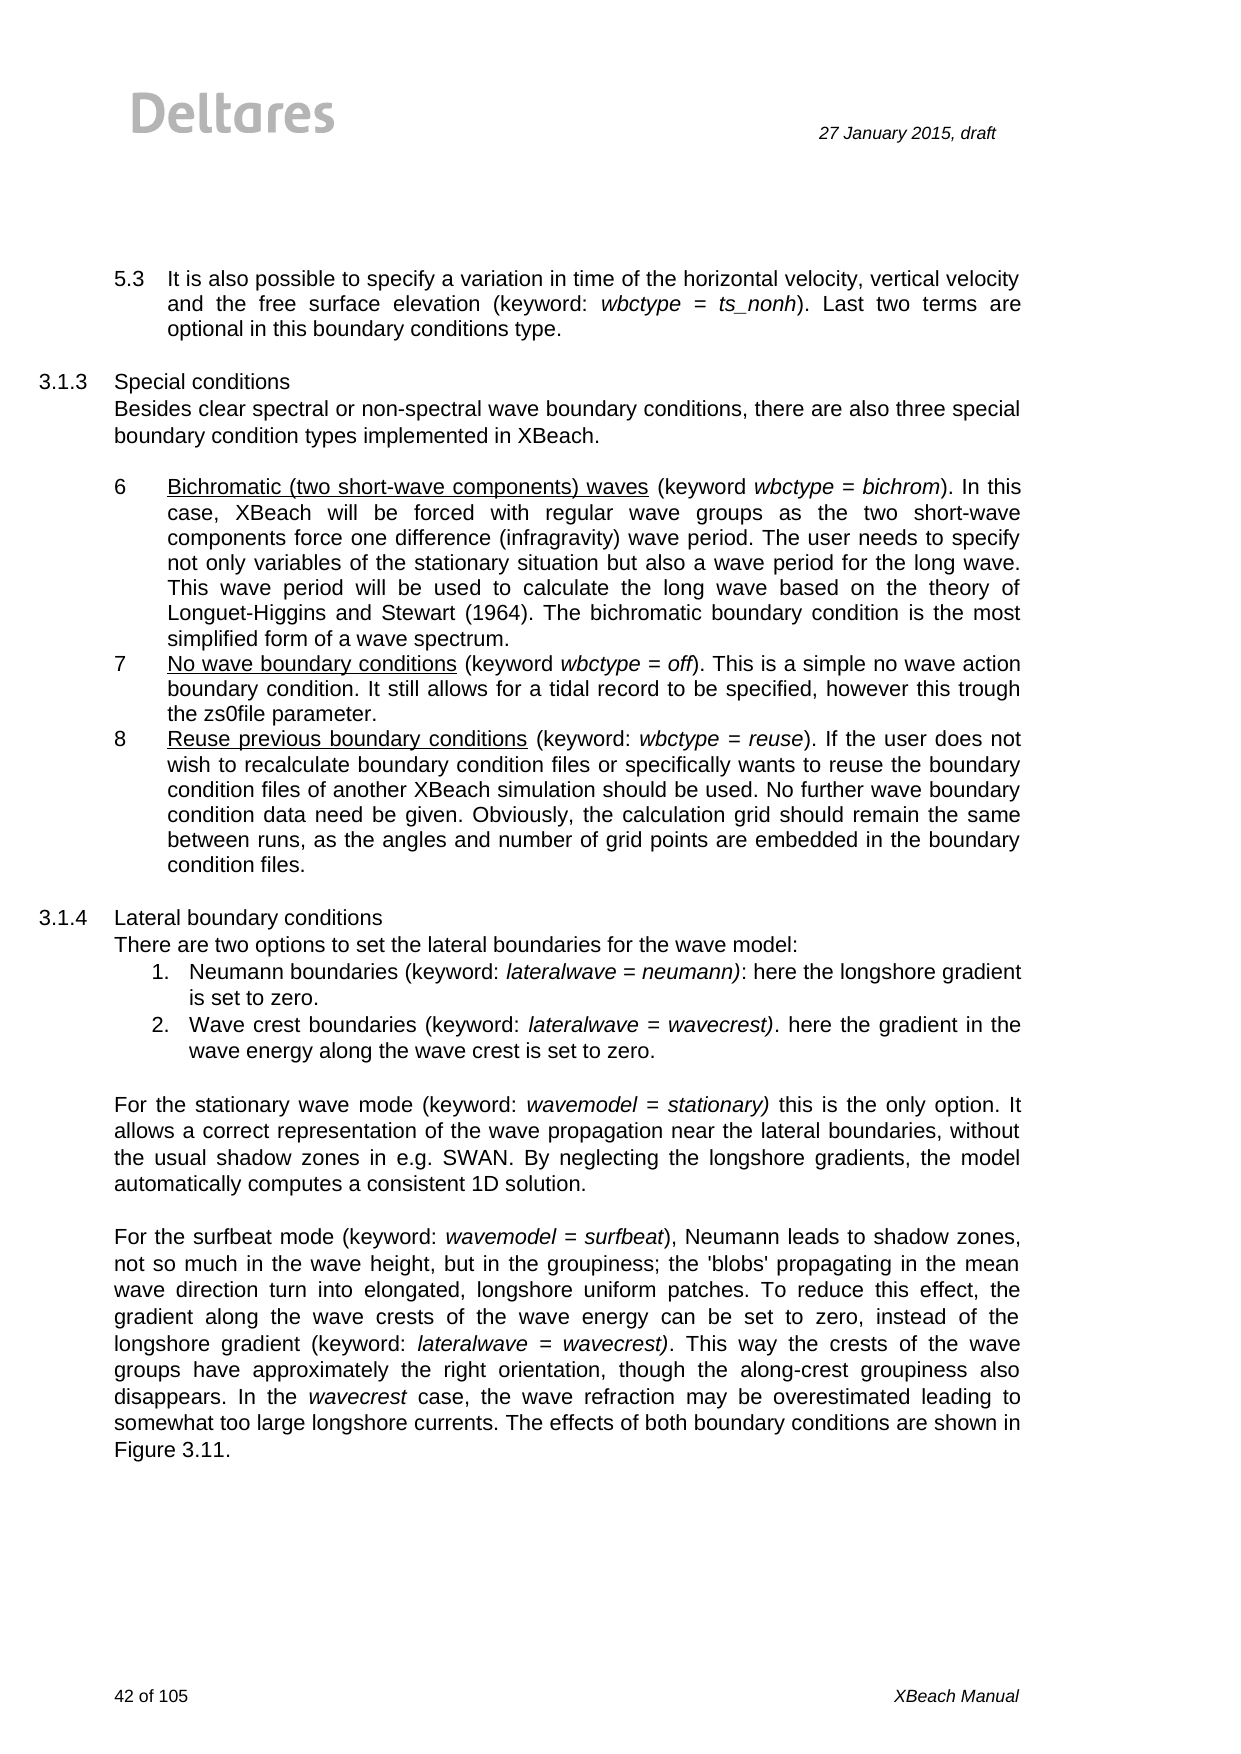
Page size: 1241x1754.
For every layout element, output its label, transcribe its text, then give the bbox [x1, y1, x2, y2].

picture [132, 75, 334, 133]
list Bichromatic (two short-wave components) waves (keyword wbctype = bichrom). In this case, XBeach will be forced with regular wave groups as the two short-wave components force one difference (infragravity) wave period. The user needs to specify not only variables of the stationary situation but also a wave period for the long wave. This wave period will be used to calculate the long wave based on the theory of Longuet-Higgins and Stewart (1964). The bichromatic boundary condition is the most simplified form of a wave spectrum. [114, 474, 1022, 651]
subtitle Lateral boundary conditions [87, 904, 1022, 931]
text For the stationary wave mode (keyword: wavemodel = stationary) this is the only option. It allows a correct representation of the wave propagation near the lateral boundaries, without the usual shadow zones in e.g. SWAN. By neglecting the longshore gradients, the model automatically computes a consistent 1D solution. [114, 1090, 1022, 1196]
text Besides clear spectral or non-spectral wave boundary conditions, there are also three special boundary condition types implemented in XBeach. [114, 394, 1022, 448]
text There are two options to set the lateral boundaries for the wave model: [114, 931, 1022, 957]
subtitle Special conditions [87, 368, 1022, 394]
list Neumann boundaries (keyword: lateralwave = neumann): here the longshore gradient is set to zero. [151, 957, 1022, 1010]
list It is also possible to specify a variation in time of the horizontal velocity, vertical velocity and the free surface elevation (keyword: wbctype = ts_nonh). Last two terms are optional in this boundary conditions type. [114, 266, 1022, 341]
list No wave boundary conditions (keyword wbctype = off). This is a simple no wave action boundary condition. It still allows for a tidal record to be specified, however this trough the zs0file parameter. [114, 651, 1022, 726]
list Reuse previous boundary conditions (keyword: wbctype = reuse). If the user does not wish to recalculate boundary condition files or specifically wants to reuse the boundary condition files of another XBeach simulation should be used. No further wave boundary condition data need be given. Obviously, the calculation grid should remain the same between runs, as the angles and number of grid points are embedded in the boundary condition files. [114, 726, 1022, 878]
list Wave crest boundaries (keyword: lateralwave = wavecrest). here the gradient in the wave energy along the wave crest is set to zero. [151, 1010, 1022, 1063]
